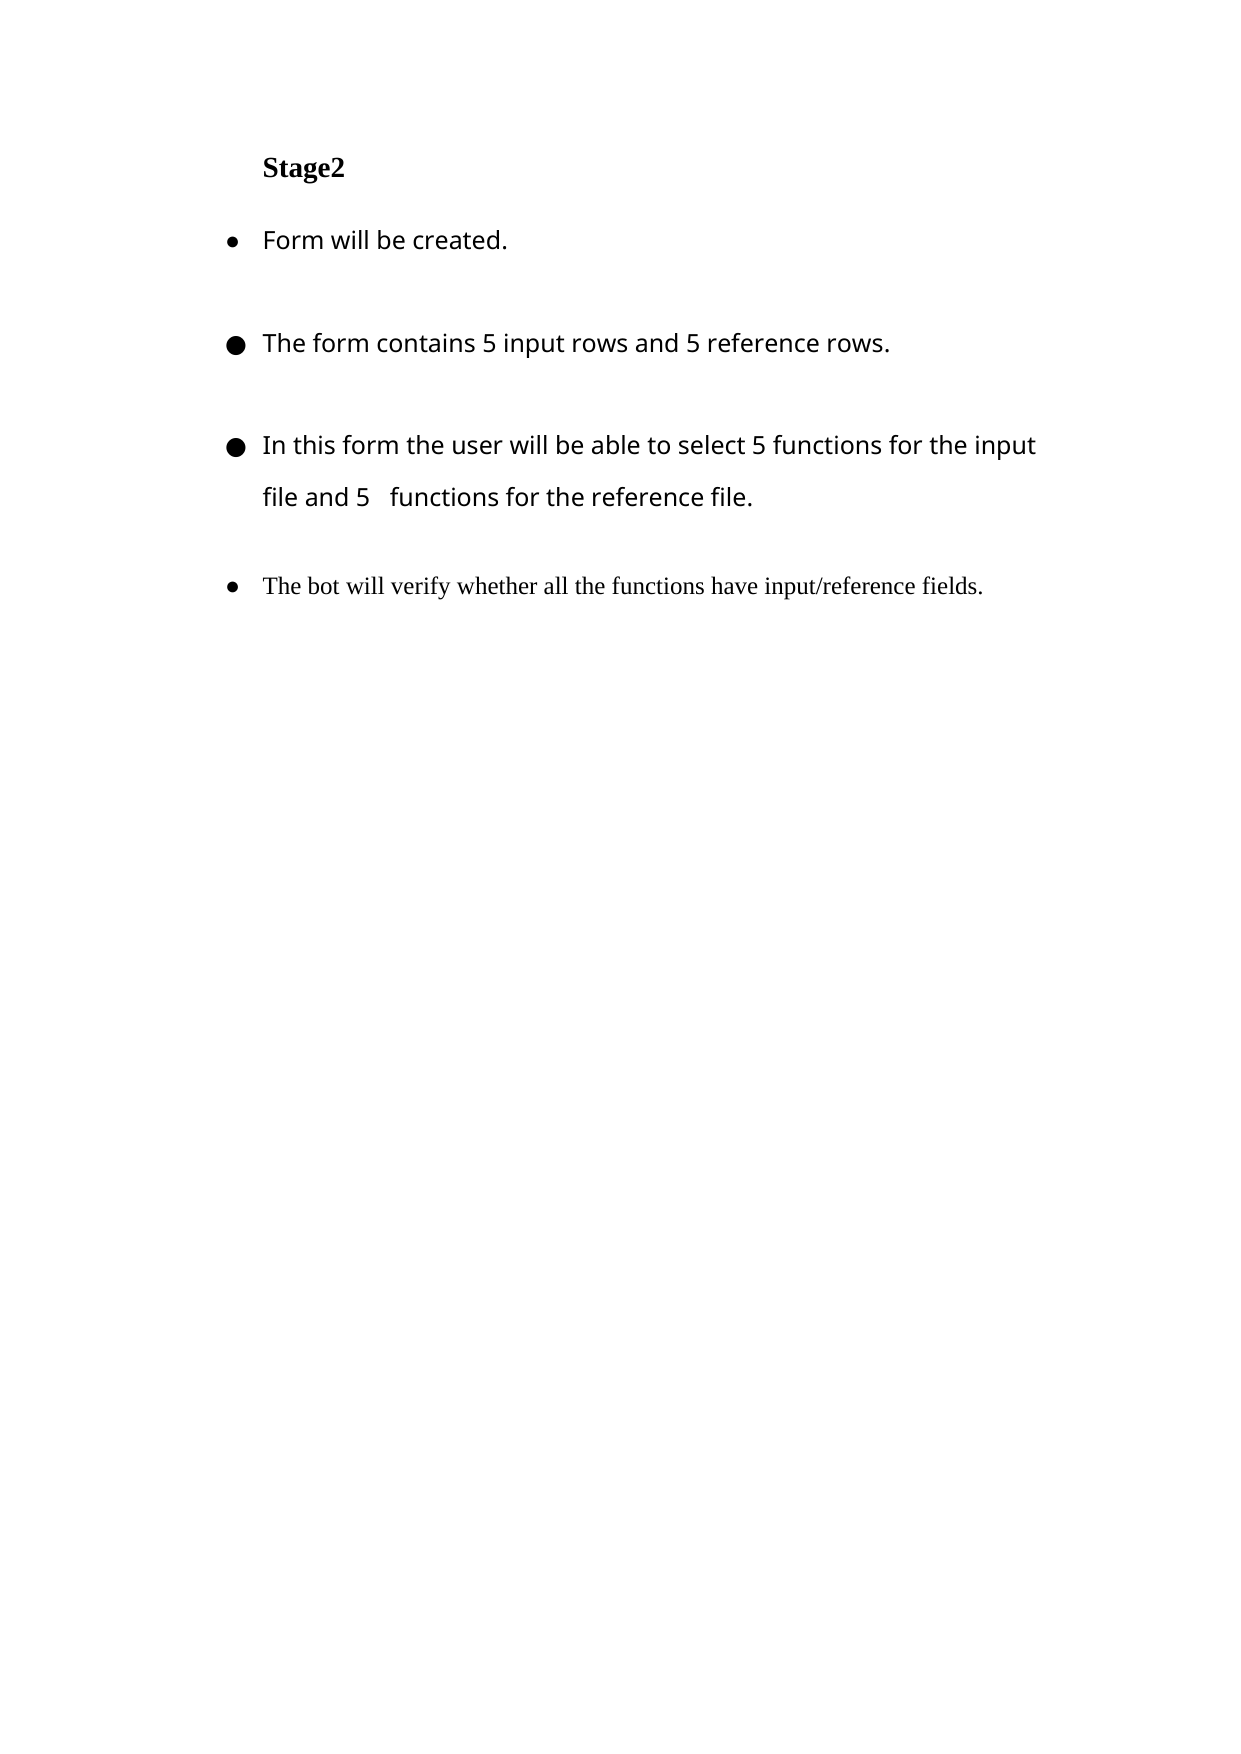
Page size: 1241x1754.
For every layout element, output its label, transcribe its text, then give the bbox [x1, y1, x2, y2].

list In this form the user will be able to select 5 functions for the input file and 5 functions for the reference file. [225, 418, 1053, 520]
text Stage2 [262, 150, 1053, 183]
list Form will be created. [225, 213, 1053, 264]
list The bot will verify whether all the functions have input/reference fields. [225, 571, 1053, 600]
list The form contains 5 input rows and 5 reference rows. [225, 315, 1053, 366]
